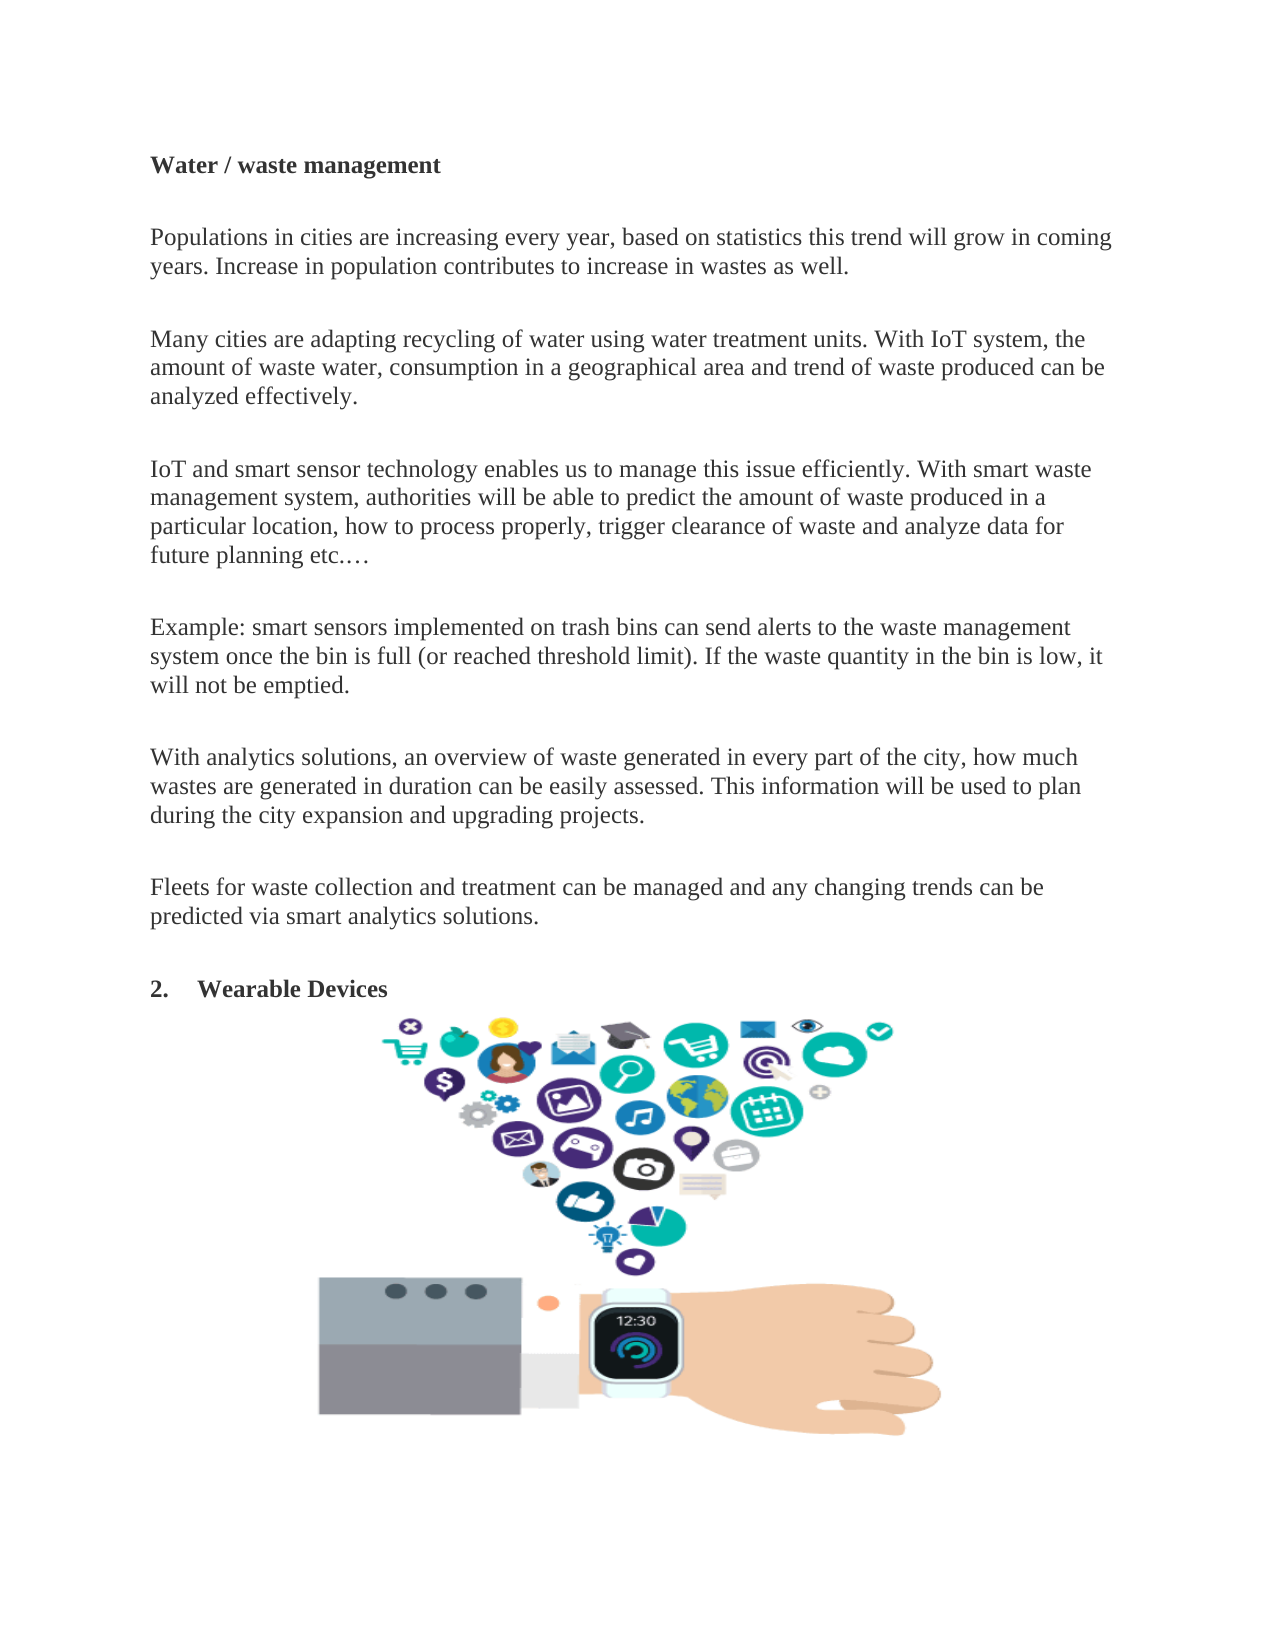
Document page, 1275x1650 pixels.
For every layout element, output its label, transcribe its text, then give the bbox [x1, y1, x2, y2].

text Water / waste management [150, 150, 1125, 179]
text With analytics solutions, an overview of waste generated in every part of the city, how much wastes are generated in duration can be easily assessed. This information will be used to plan during the city expansion and upgrading projects. [150, 742, 1125, 829]
text Many cities are adapting recycling of water using water treatment units. With IoT system, the amount of waste water, consumption in a geographical area and trend of waste produced can be analyzed effectively. [150, 324, 1125, 410]
picture [196, 1002, 1118, 1447]
text IoT and smart sensor technology enables us to manage this issue efficiently. With smart waste management system, authorities will be able to predict the amount of waste produced in a particular location, how to process properly, trigger clearance of waste and analyze data for future planning etc.… [150, 454, 1125, 569]
text Example: smart sensors implemented on trash bins can send alerts to the waste management system once the bin is full (or reached threshold limit). If the waste quantity in the bin is low, it will not be emptied. [150, 612, 1125, 699]
text Fleets for waste collection and treatment can be managed and any changing trends can be predicted via smart analytics solutions. [150, 872, 1125, 930]
text Populations in cities are increasing every year, based on statistics this trend will grow in coming years. Increase in population contributes to increase in wastes as well. [150, 222, 1125, 280]
